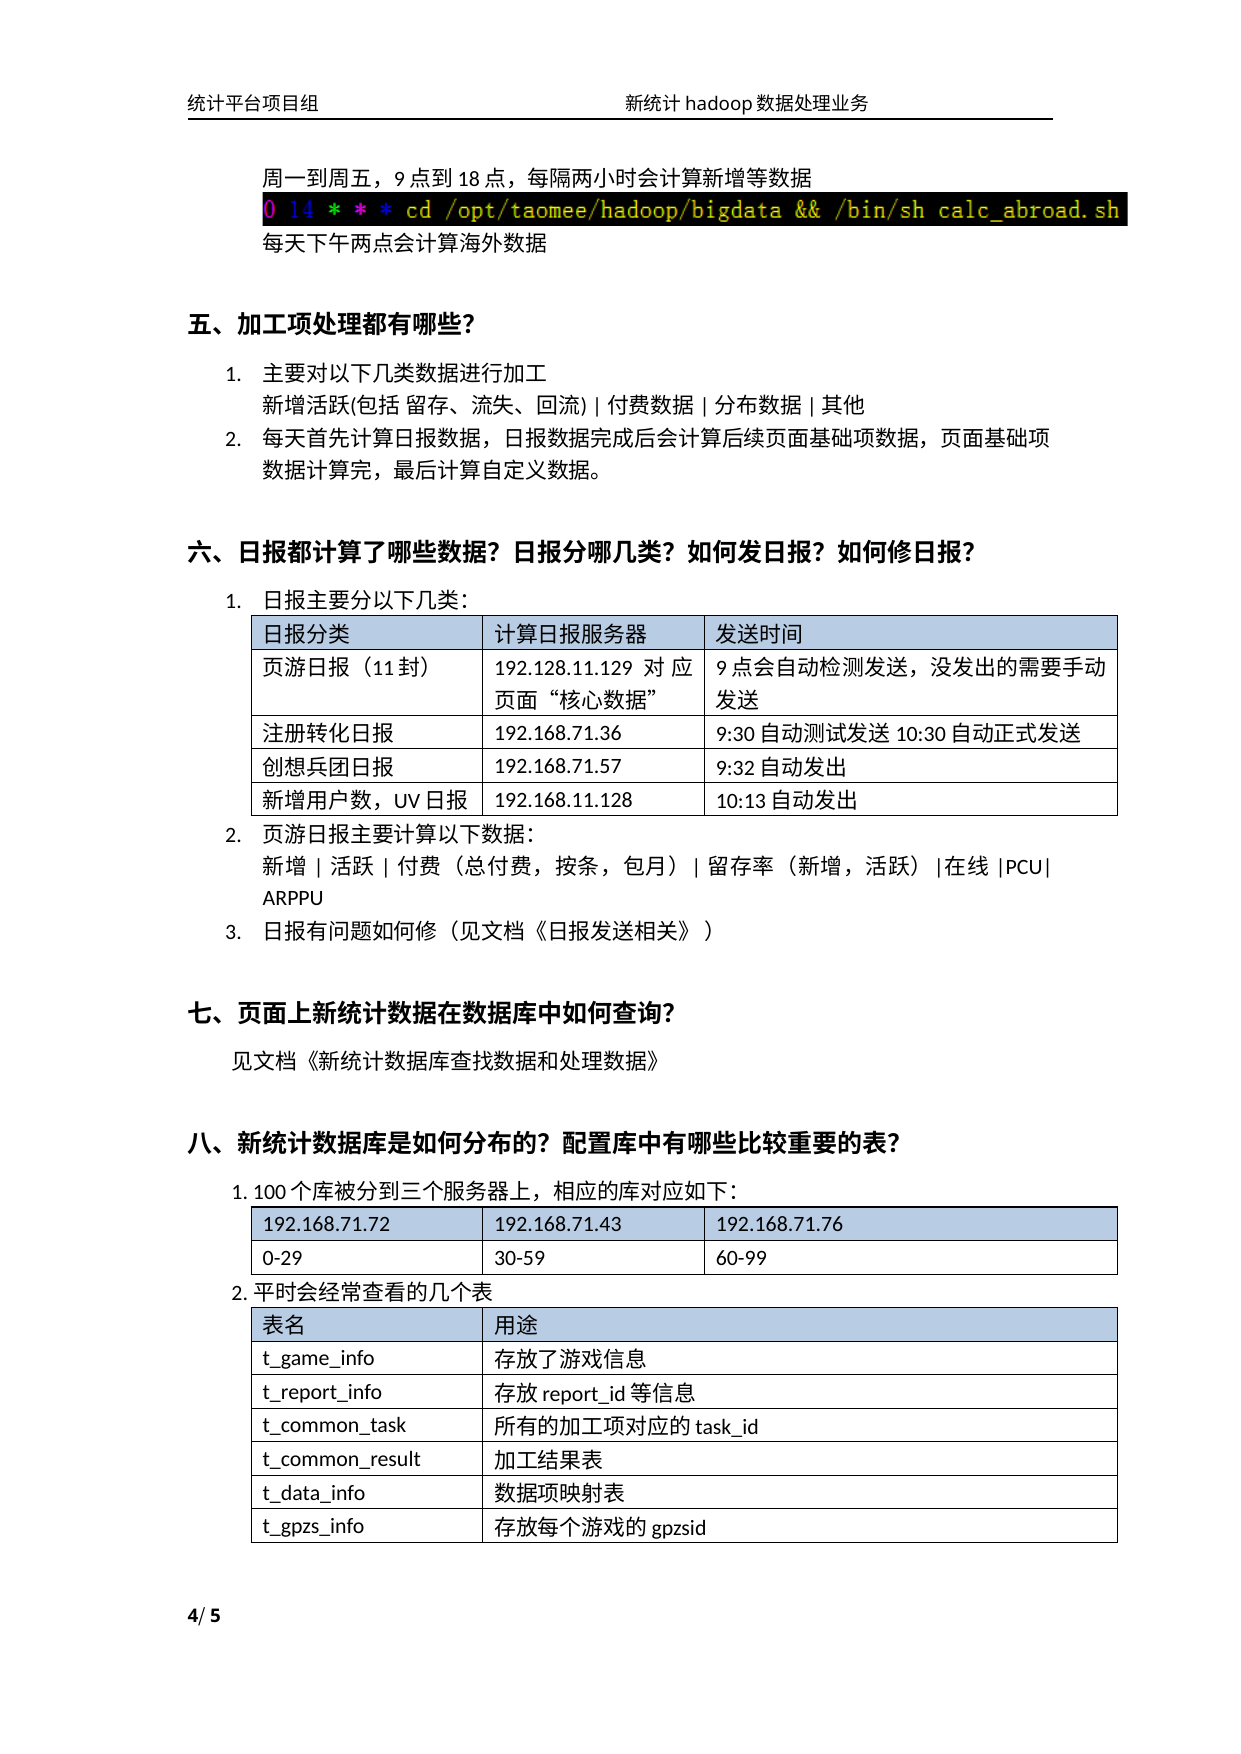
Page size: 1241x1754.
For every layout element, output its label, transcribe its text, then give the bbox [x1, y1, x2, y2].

list 新增活跃(包括 留存、流失、回流) | 付费数据 | 分布数据 | 其他 [262, 388, 1053, 420]
table_cell 9:32自动发出 [705, 749, 1117, 782]
title 七、页面上新统计数据在数据库中如何查询？ [187, 979, 1053, 1044]
table_cell 创想兵团日报 [252, 749, 482, 782]
picture [262, 192, 1128, 226]
table_cell 192.168.71.36 [483, 716, 704, 748]
list 页游日报主要计算以下数据： [225, 816, 1053, 849]
table_cell 所有的加工项对应的task_id [483, 1409, 1117, 1441]
list 每天下午两点会计算海外数据 [262, 226, 1053, 258]
table_cell 192.128.11.129对应页面“核心数据” [483, 650, 704, 715]
table_header 192.168.71.43 [483, 1208, 704, 1240]
table_cell 注册转化日报 [252, 716, 482, 748]
table_cell 9点会自动检测发送，没发出的需要手动发送 [705, 650, 1117, 715]
list 每天首先计算日报数据，日报数据完成后会计算后续页面基础项数据，页面基础项数据计算完，最后计算自定义数据。 [225, 420, 1053, 485]
table_cell t_gpzs_info [252, 1509, 482, 1542]
table_cell 数据项映射表 [483, 1476, 1117, 1508]
title 六、日报都计算了哪些数据？日报分哪几类？如何发日报？如何修日报？ [187, 518, 1053, 583]
table_cell 存放每个游戏的gpzsid [483, 1509, 1117, 1542]
table_cell t_common_result [252, 1442, 482, 1475]
table_cell 页游日报（11封） [252, 650, 482, 715]
text 见文档《新统计数据库查找数据和处理数据》 [187, 1044, 1053, 1076]
list 新增 | 活跃 | 付费（总付费，按条，包月）| 留存率（新增，活跃）|在线 |PCU|ARPPU [262, 849, 1053, 914]
table_cell 192.168.11.128 [483, 783, 704, 815]
table_cell 新增用户数，UV日报 [252, 783, 482, 815]
table_cell t_data_info [252, 1476, 482, 1508]
title 五、加工项处理都有哪些？ [187, 290, 1053, 355]
list 周一到周五，9点到18点，每隔两小时会计算新增等数据 [262, 160, 1053, 192]
table_header 表名 [252, 1308, 482, 1341]
list 日报主要分以下几类： [225, 583, 1053, 615]
text 1. 100个库被分到三个服务器上，相应的库对应如下： [187, 1174, 1053, 1206]
table_cell 0-29 [252, 1241, 482, 1273]
table_cell 30-59 [483, 1241, 704, 1273]
table_cell t_common_task [252, 1409, 482, 1441]
table_header 日报分类 [252, 616, 482, 649]
table_header 计算日报服务器 [483, 616, 704, 649]
list 日报有问题如何修（见文档《日报发送相关》 ） [225, 914, 1053, 946]
table_header 发送时间 [705, 616, 1117, 649]
table_cell 存放report_id 等信息 [483, 1375, 1117, 1408]
table_cell 60-99 [705, 1241, 1117, 1273]
text 2. 平时会经常查看的几个表 [187, 1274, 1053, 1307]
table_cell 10:13自动发出 [705, 783, 1117, 815]
table_header 192.168.71.72 [252, 1208, 482, 1240]
table_header 用途 [483, 1308, 1117, 1341]
table_cell t_report_info [252, 1375, 482, 1408]
table_cell t_game_info [252, 1342, 482, 1374]
table_cell 9:30自动测试发送 10:30自动正式发送 [705, 716, 1117, 748]
table_cell 存放了游戏信息 [483, 1342, 1117, 1374]
table_header 192.168.71.76 [705, 1208, 1117, 1240]
title 八、新统计数据库是如何分布的？配置库中有哪些比较重要的表？ [187, 1109, 1053, 1174]
table_cell 192.168.71.57 [483, 749, 704, 782]
list 主要对以下几类数据进行加工 [225, 355, 1053, 388]
table_cell 加工结果表 [483, 1442, 1117, 1475]
